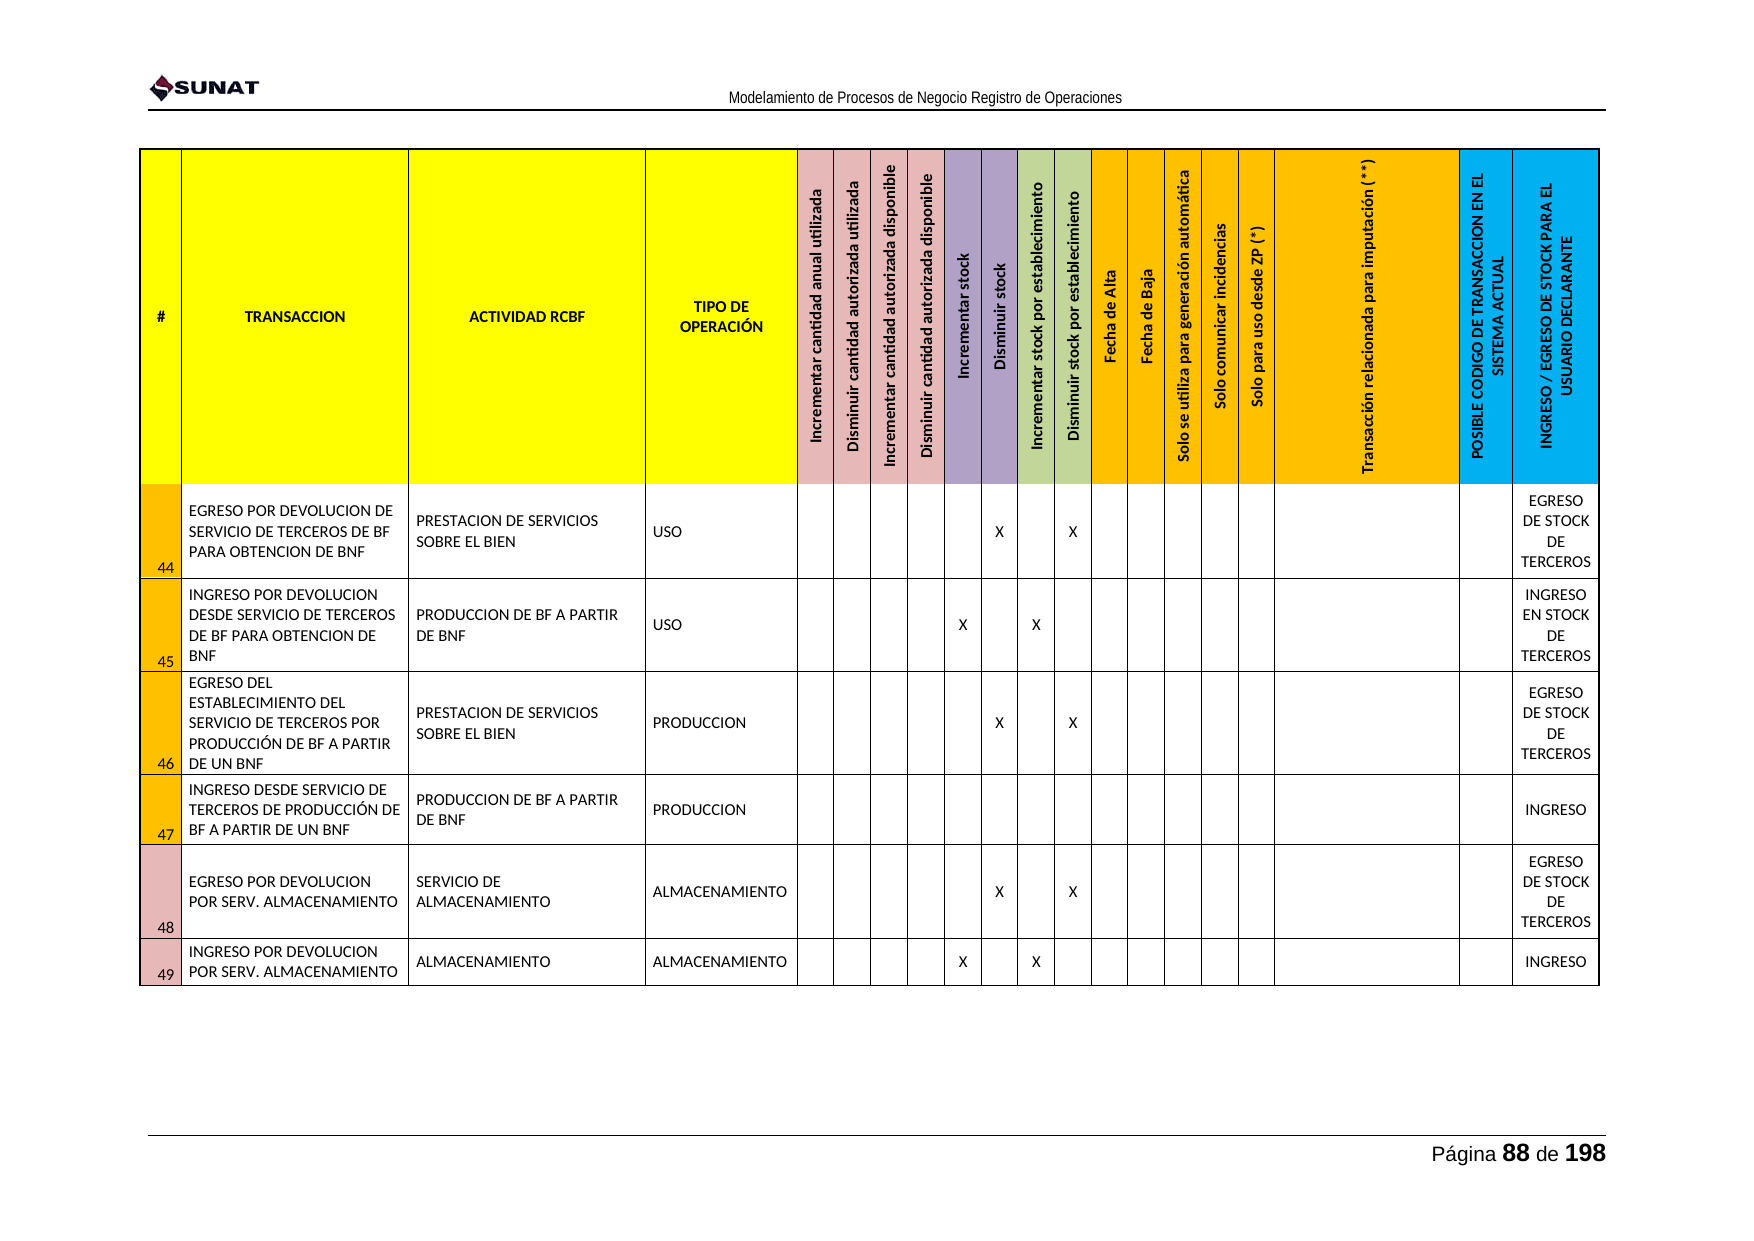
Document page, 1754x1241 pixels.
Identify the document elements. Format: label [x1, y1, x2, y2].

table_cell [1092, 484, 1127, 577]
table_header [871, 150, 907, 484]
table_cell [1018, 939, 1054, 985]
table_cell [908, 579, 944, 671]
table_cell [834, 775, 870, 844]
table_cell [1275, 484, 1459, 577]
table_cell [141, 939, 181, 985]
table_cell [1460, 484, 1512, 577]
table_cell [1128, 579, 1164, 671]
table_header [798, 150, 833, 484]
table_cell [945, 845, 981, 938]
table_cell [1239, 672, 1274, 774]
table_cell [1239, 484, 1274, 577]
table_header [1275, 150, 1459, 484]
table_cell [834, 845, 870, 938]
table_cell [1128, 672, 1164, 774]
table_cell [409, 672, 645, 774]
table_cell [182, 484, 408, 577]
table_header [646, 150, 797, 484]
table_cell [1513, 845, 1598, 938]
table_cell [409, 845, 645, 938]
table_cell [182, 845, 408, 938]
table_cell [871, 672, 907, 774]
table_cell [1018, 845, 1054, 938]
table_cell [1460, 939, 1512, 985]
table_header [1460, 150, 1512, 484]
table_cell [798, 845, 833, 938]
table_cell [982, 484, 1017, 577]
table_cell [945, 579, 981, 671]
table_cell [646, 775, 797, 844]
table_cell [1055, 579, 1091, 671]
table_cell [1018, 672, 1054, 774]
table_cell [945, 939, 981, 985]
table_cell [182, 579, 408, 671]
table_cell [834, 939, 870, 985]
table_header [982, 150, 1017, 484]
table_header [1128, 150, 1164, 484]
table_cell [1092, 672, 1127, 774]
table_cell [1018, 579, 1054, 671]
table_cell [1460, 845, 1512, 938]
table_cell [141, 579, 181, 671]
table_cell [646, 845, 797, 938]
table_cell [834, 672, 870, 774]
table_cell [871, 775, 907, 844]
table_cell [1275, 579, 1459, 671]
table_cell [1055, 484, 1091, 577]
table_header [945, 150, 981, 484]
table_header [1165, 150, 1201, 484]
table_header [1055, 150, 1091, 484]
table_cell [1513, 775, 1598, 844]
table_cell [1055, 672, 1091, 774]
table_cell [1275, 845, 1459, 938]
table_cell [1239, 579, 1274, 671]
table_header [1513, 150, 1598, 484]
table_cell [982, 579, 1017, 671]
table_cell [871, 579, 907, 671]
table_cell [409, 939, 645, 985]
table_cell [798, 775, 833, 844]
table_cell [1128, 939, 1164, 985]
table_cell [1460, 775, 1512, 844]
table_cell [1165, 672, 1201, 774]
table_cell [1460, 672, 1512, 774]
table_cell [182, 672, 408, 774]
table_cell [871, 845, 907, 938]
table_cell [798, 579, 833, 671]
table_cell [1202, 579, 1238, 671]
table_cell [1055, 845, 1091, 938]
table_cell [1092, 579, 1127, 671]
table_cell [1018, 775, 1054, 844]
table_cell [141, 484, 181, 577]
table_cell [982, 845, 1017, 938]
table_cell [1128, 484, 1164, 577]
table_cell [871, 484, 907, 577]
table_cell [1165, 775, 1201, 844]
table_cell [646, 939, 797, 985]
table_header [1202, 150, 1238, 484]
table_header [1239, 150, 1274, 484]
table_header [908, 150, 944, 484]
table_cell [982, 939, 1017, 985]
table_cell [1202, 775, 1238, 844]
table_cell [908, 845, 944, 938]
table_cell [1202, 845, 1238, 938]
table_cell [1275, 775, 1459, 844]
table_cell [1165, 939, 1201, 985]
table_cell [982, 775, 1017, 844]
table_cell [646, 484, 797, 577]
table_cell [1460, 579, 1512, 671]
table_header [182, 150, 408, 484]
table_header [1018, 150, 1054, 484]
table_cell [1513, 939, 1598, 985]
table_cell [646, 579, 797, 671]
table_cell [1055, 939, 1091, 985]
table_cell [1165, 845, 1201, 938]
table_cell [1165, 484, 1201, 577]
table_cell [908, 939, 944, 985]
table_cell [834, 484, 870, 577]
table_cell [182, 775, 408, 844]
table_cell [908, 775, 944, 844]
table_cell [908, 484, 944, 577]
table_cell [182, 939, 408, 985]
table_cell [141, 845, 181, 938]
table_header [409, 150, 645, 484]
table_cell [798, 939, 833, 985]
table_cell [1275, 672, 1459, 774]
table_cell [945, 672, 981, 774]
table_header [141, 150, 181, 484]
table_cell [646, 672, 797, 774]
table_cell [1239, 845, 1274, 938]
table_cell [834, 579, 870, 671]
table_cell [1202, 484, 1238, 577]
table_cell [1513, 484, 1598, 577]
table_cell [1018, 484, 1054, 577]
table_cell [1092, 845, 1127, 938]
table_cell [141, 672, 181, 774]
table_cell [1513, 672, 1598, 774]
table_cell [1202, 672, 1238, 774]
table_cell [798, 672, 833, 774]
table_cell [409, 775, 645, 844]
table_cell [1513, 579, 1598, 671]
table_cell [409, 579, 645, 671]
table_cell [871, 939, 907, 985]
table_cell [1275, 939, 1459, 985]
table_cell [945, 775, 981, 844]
picture [147, 73, 261, 104]
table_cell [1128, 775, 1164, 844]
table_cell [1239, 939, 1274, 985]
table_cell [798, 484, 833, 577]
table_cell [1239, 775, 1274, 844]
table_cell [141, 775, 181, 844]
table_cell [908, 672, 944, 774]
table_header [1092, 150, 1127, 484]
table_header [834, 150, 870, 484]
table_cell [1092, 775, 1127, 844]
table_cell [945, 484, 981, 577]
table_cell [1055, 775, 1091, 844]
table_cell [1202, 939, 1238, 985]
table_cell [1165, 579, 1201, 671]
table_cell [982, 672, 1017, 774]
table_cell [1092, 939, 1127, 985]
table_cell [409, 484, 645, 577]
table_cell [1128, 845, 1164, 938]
